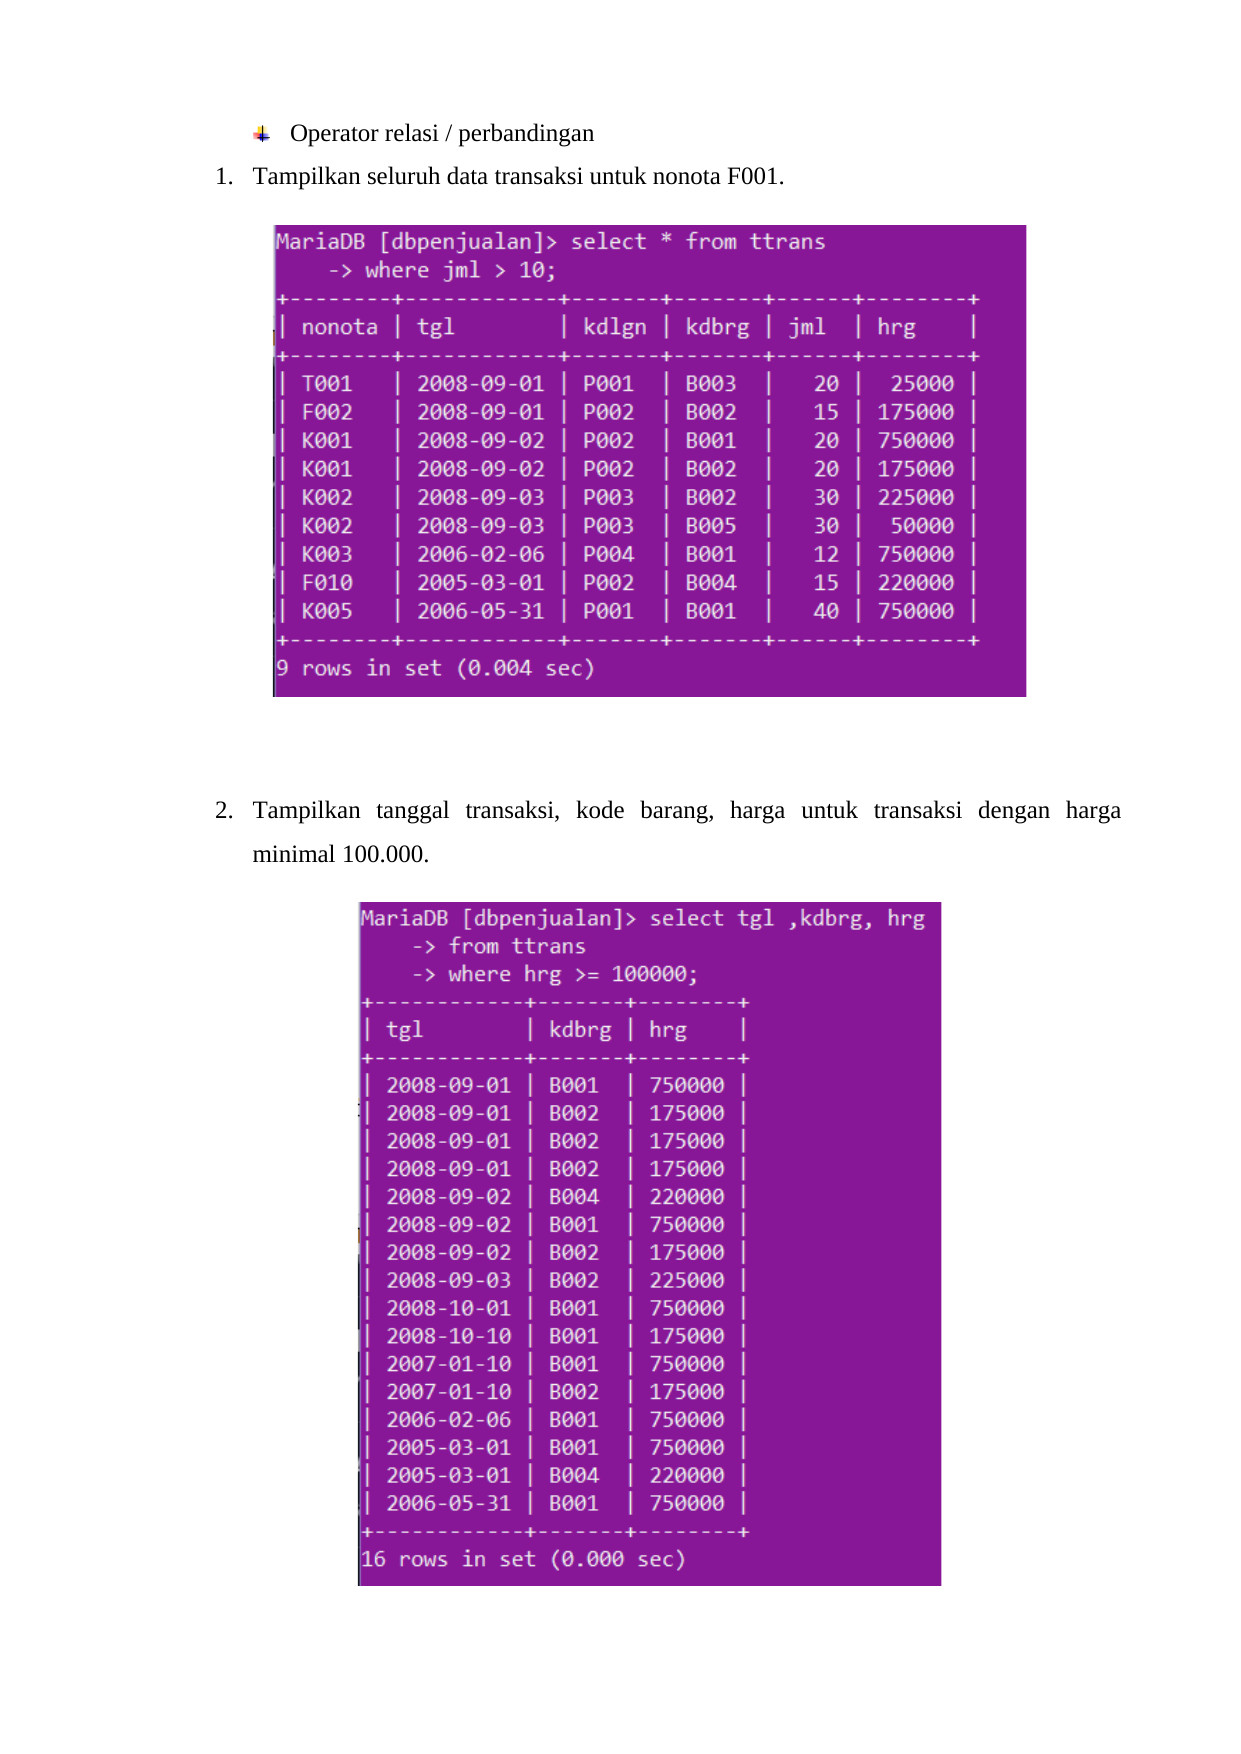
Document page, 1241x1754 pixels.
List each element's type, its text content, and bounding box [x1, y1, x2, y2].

picture [357, 902, 942, 1586]
picture [272, 225, 1027, 697]
picture [253, 124, 270, 142]
list Tampilkan tanggal transaksi, kode barang, harga untuk transaksi dengan harga minimal 100.000. [215, 796, 1122, 867]
list Tampilkan seluruh data transaksi untuk nonota F001. [215, 161, 1122, 190]
list Operator relasi / perbandingan [252, 118, 1122, 147]
